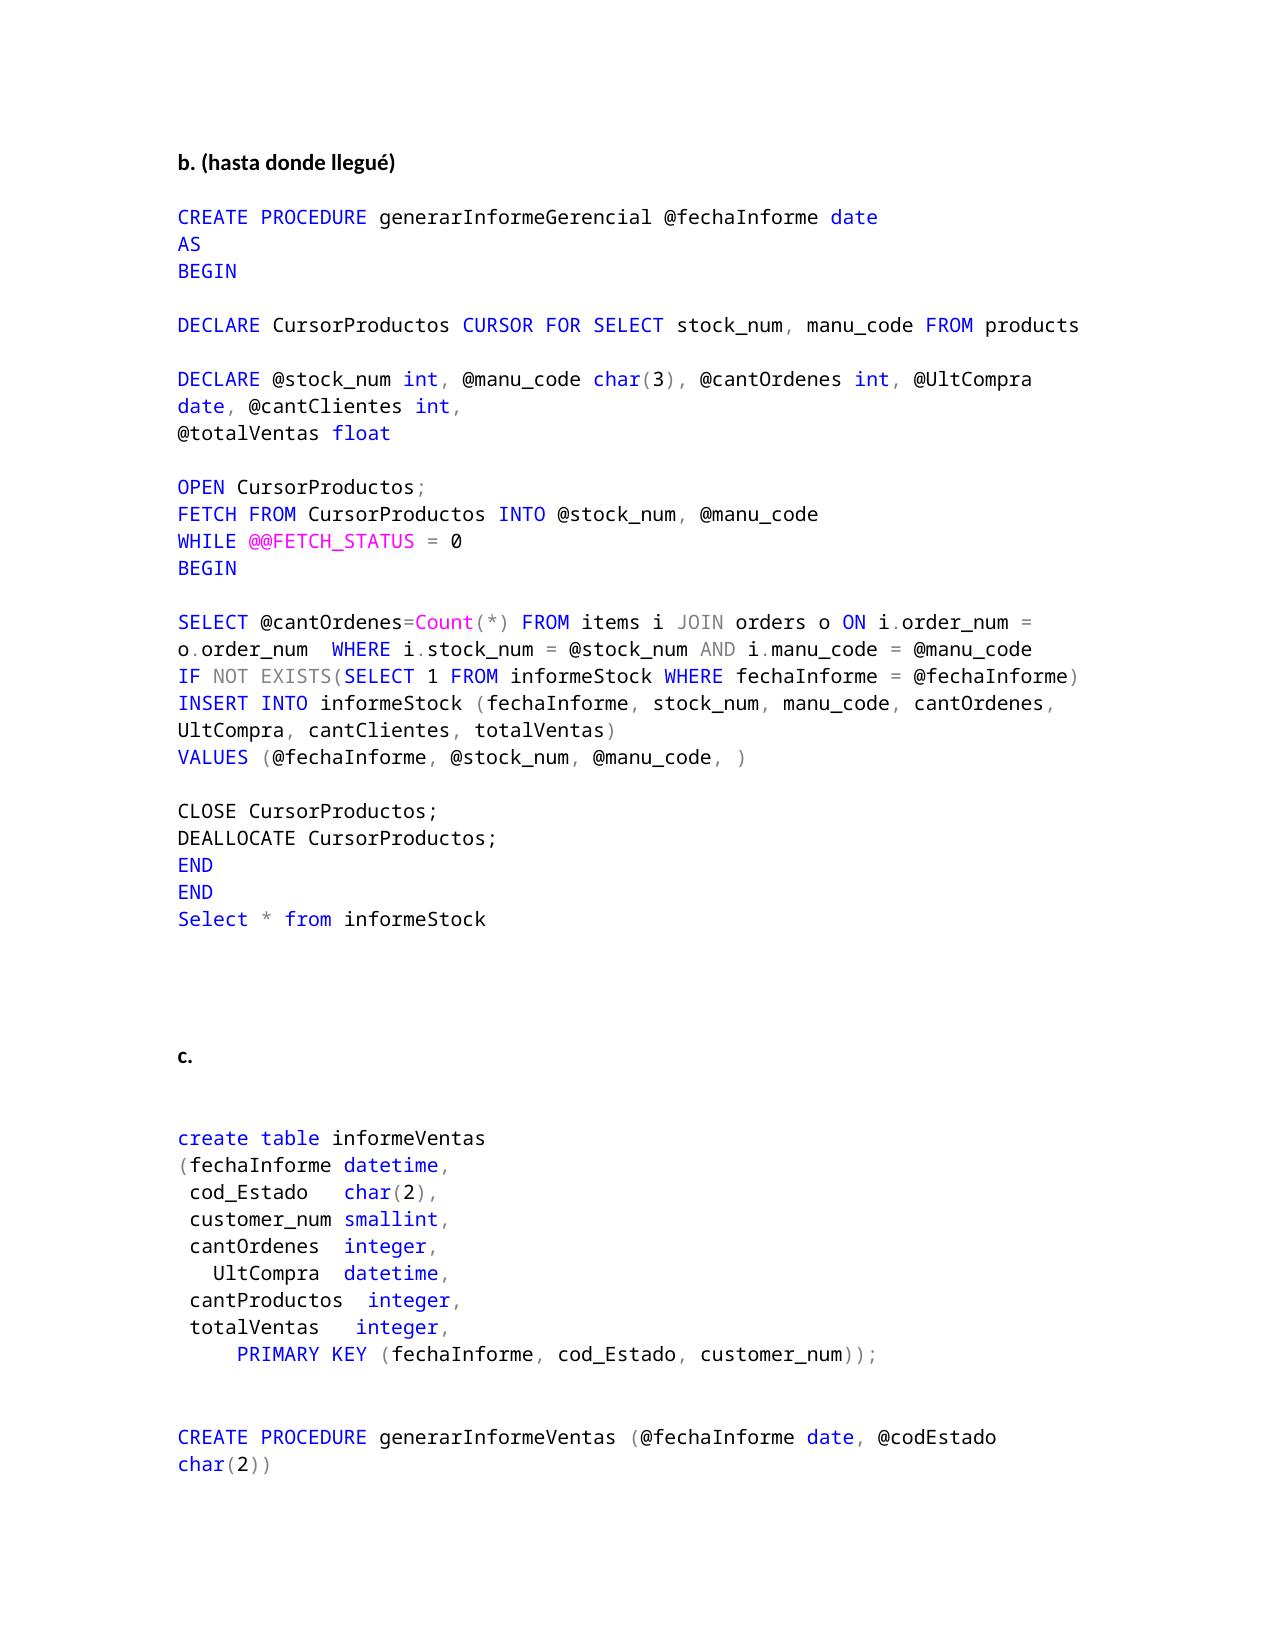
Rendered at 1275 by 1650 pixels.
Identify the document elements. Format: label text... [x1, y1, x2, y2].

text (fechaInforme datetime, [177, 1151, 1098, 1178]
text VALUES (@fechaInforme, @stock_num, @manu_code, ) [177, 743, 1098, 770]
text CREATE PROCEDURE generarInformeVentas (@fechaInforme date, @codEstado char(2)) [177, 1367, 1098, 1477]
text cantOrdenes integer, [177, 1232, 1098, 1259]
text CREATE PROCEDURE generarInformeGerencial @fechaInforme date [177, 204, 1098, 231]
text Select * from informeStock [177, 905, 1098, 932]
text c. [177, 1013, 1098, 1097]
text @totalVentas float [177, 419, 1098, 446]
text customer_num smallint, [177, 1205, 1098, 1232]
text FETCH FROM CursorProductos INTO @stock_num, @manu_code [177, 500, 1098, 527]
text AS [177, 231, 1098, 258]
text b. (hasta donde llegué) [177, 148, 1098, 204]
text totalVentas integer, [177, 1313, 1098, 1340]
text DECLARE @stock_num int, @manu_code char(3), @cantOrdenes int, @UltCompra date, @cantClientes int, [177, 366, 1098, 419]
text SELECT @cantOrdenes=Count(*) FROM items i JOIN orders o ON i.order_num = o.order_num WHERE i.stock_num = @stock_num AND i.manu_code = @manu_code [177, 608, 1098, 662]
text cod_Estado char(2), [177, 1178, 1098, 1205]
text DECLARE CursorProductos CURSOR FOR SELECT stock_num, manu_code FROM products [177, 312, 1098, 338]
text BEGIN [177, 258, 1098, 284]
text PRIMARY KEY (fechaInforme, cod_Estado, customer_num)); [177, 1340, 1098, 1367]
text UltCompra datetime, [177, 1259, 1098, 1286]
text END [177, 878, 1098, 905]
text create table informeVentas [177, 1124, 1098, 1151]
text IF NOT EXISTS(SELECT 1 FROM informeStock WHERE fechaInforme = @fechaInforme) [177, 662, 1098, 689]
text CLOSE CursorProductos; DEALLOCATE CursorProductos; [177, 797, 1098, 851]
text INSERT INTO informeStock (fechaInforme, stock_num, manu_code, cantOrdenes, UltCompra, cantClientes, totalVentas) [177, 689, 1098, 743]
text END [177, 851, 1098, 878]
text BEGIN [177, 554, 1098, 581]
text OPEN CursorProductos; [177, 473, 1098, 500]
text WHILE @@FETCH_STATUS = 0 [177, 527, 1098, 554]
text cantProductos integer, [177, 1286, 1098, 1313]
